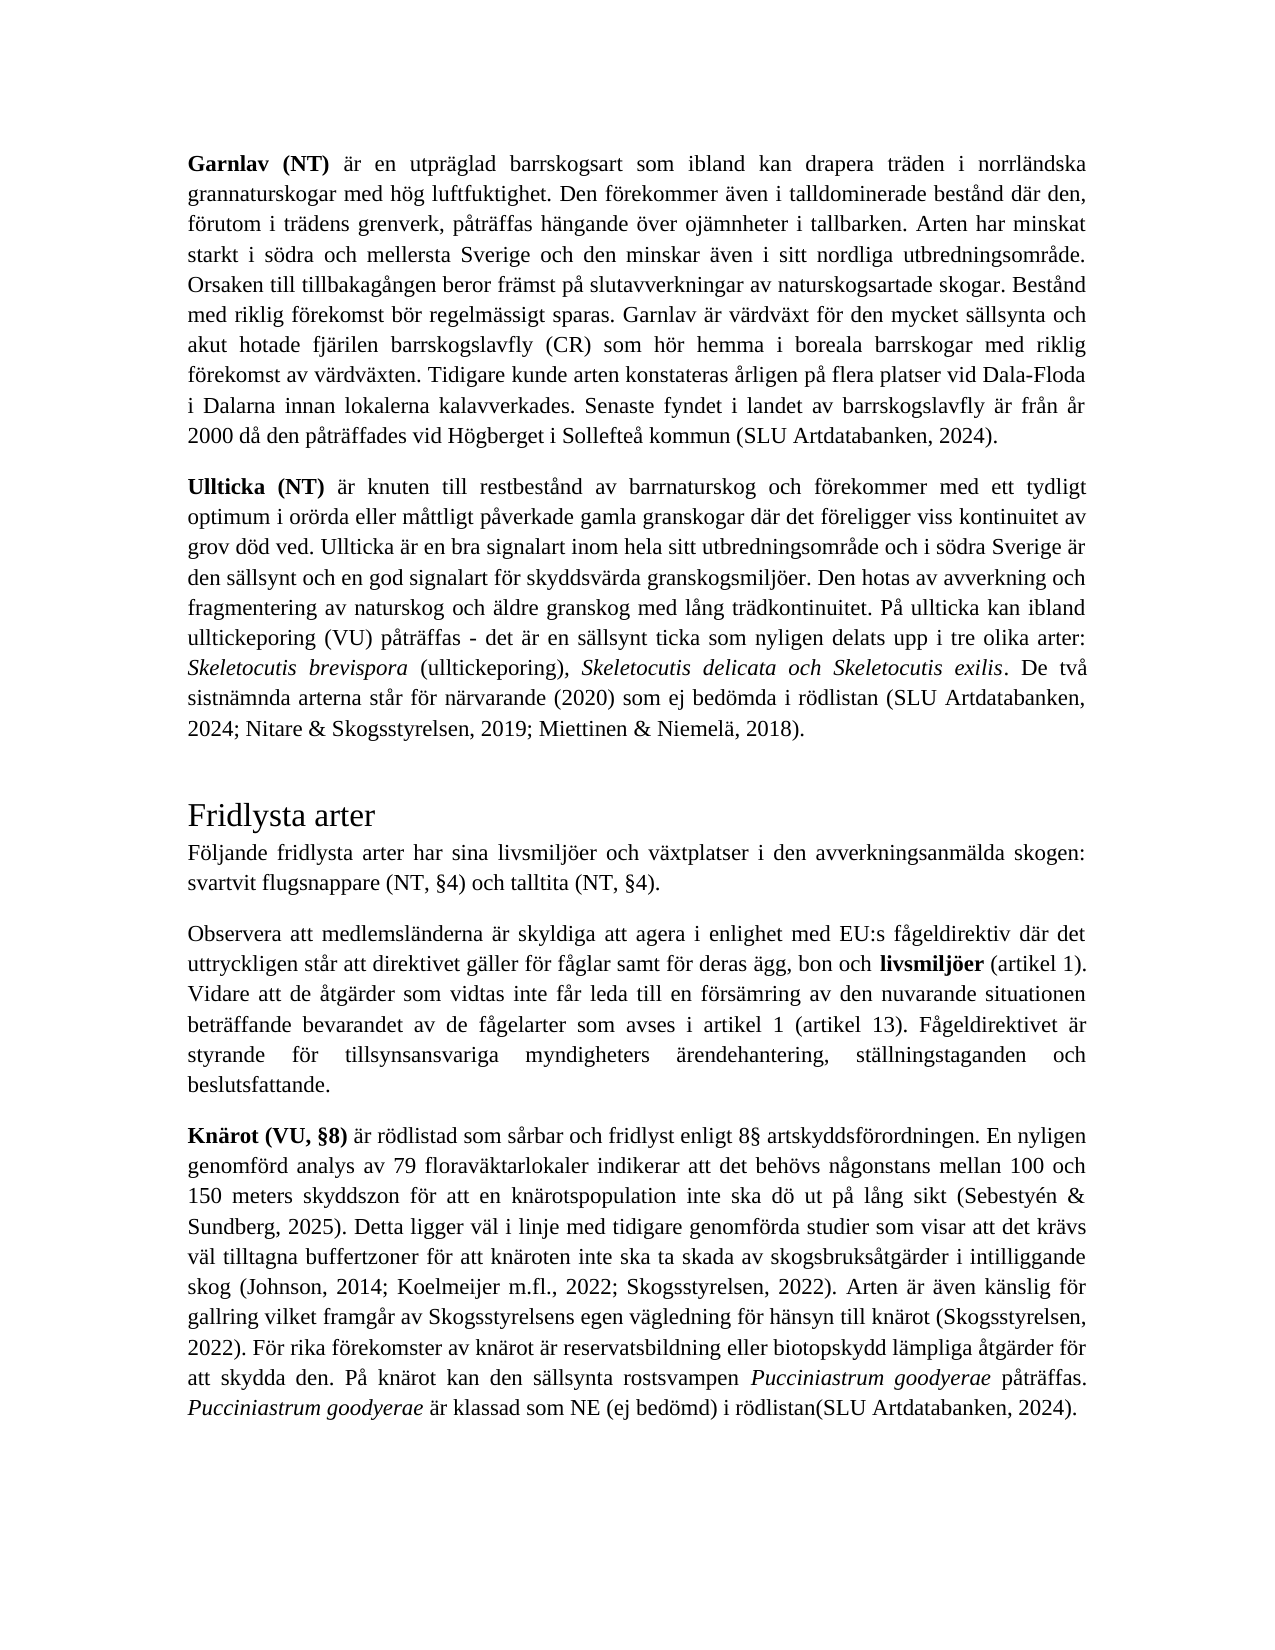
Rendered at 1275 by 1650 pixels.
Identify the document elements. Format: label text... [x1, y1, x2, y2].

text Följande fridlysta arter har sina livsmiljöer och växtplatser i den avverkningsanmälda skogen: svartvit flugsnappare (NT, §4) och talltita (NT, §4). [187, 839, 1087, 895]
text Garnlav (NT) är en utpräglad barrskogsart som ibland kan drapera träden i norrländska grannaturskogar med hög luftfuktighet. Den förekommer även i talldominerade bestånd där den, förutom i trädens grenverk, påträffas hängande över ojämnheter i tallbarken. Arten har minskat starkt i södra och mellersta Sverige och den minskar även i sitt nordliga utbredningsområde. Orsaken till tillbakagången beror främst på slutavverkningar av naturskogsartade skogar. Bestånd med riklig förekomst bör regelmässigt sparas. Garnlav är värdväxt för den mycket sällsynta och akut hotade fjärilen barrskogslavfly (CR) som hör hemma i boreala barrskogar med riklig förekomst av värdväxten. Tidigare kunde arten konstateras årligen på flera platser vid Dala-Floda i Dalarna innan lokalerna kalavverkades. Senaste fyndet i landet av barrskogslavfly är från år 2000 då den påträffades vid Högberget i Sollefteå kommun (SLU Artdatabanken, 2024). [187, 150, 1087, 448]
subtitle Fridlysta arter [187, 795, 1087, 833]
text Knärot (VU, §8) är rödlistad som sårbar och fridlyst enligt 8§ artskyddsförordningen. En nyligen genomförd analys av 79 floraväktarlokaler indikerar att det behövs någonstans mellan 100 och 150 meters skyddszon för att en knärotspopulation inte ska dö ut på lång sikt (Sebestyén & Sundberg, 2025). Detta ligger väl i linje med tidigare genomförda studier som visar att det krävs väl tilltagna buffertzoner för att knäroten inte ska ta skada av skogsbruksåtgärder i intilliggande skog (Johnson, 2014; Koelmeijer m.fl., 2022; Skogsstyrelsen, 2022). Arten är även känslig för gallring vilket framgår av Skogsstyrelsens egen vägledning för hänsyn till knärot (Skogsstyrelsen, 2022). För rika förekomster av knärot är reservatsbildning eller biotopskydd lämpliga åtgärder för att skydda den. På knärot kan den sällsynta rostsvampen Pucciniastrum goodyerae påträffas. Pucciniastrum goodyerae är klassad som NE (ej bedömd) i rödlistan(SLU Artdatabanken, 2024). [187, 1122, 1087, 1420]
text Observera att medlemsländerna är skyldiga att agera i enlighet med EU:s fågeldirektiv där det uttryckligen står att direktivet gäller för fåglar samt för deras ägg, bon och livsmiljöer (artikel 1). Vidare att de åtgärder som vidtas inte får leda till en försämring av den nuvarande situationen beträffande bevarandet av de fågelarter som avses i artikel 1 (artikel 13). Fågeldirektivet är styrande för tillsynsansvariga myndigheters ärendehantering, ställningstaganden och beslutsfattande. [187, 920, 1087, 1097]
text Ullticka (NT) är knuten till restbestånd av barrnaturskog och förekommer med ett tydligt optimum i orörda eller måttligt påverkade gamla granskogar där det föreligger viss kontinuitet av grov död ved. Ullticka är en bra signalart inom hela sitt utbredningsområde och i södra Sverige är den sällsynt och en god signalart för skyddsvärda granskogsmiljöer. Den hotas av avverkning och fragmentering av naturskog och äldre granskog med lång trädkontinuitet. På ullticka kan ibland ulltickeporing (VU) påträffas - det är en sällsynt ticka som nyligen delats upp i tre olika arter: Skeletocutis brevispora (ulltickeporing), Skeletocutis delicata och Skeletocutis exilis. De två sistnämnda arterna står för närvarande (2020) som ej bedömda i rödlistan (SLU Artdatabanken, 2024; Nitare & Skogsstyrelsen, 2019; Miettinen & Niemelä, 2018). [187, 473, 1087, 741]
